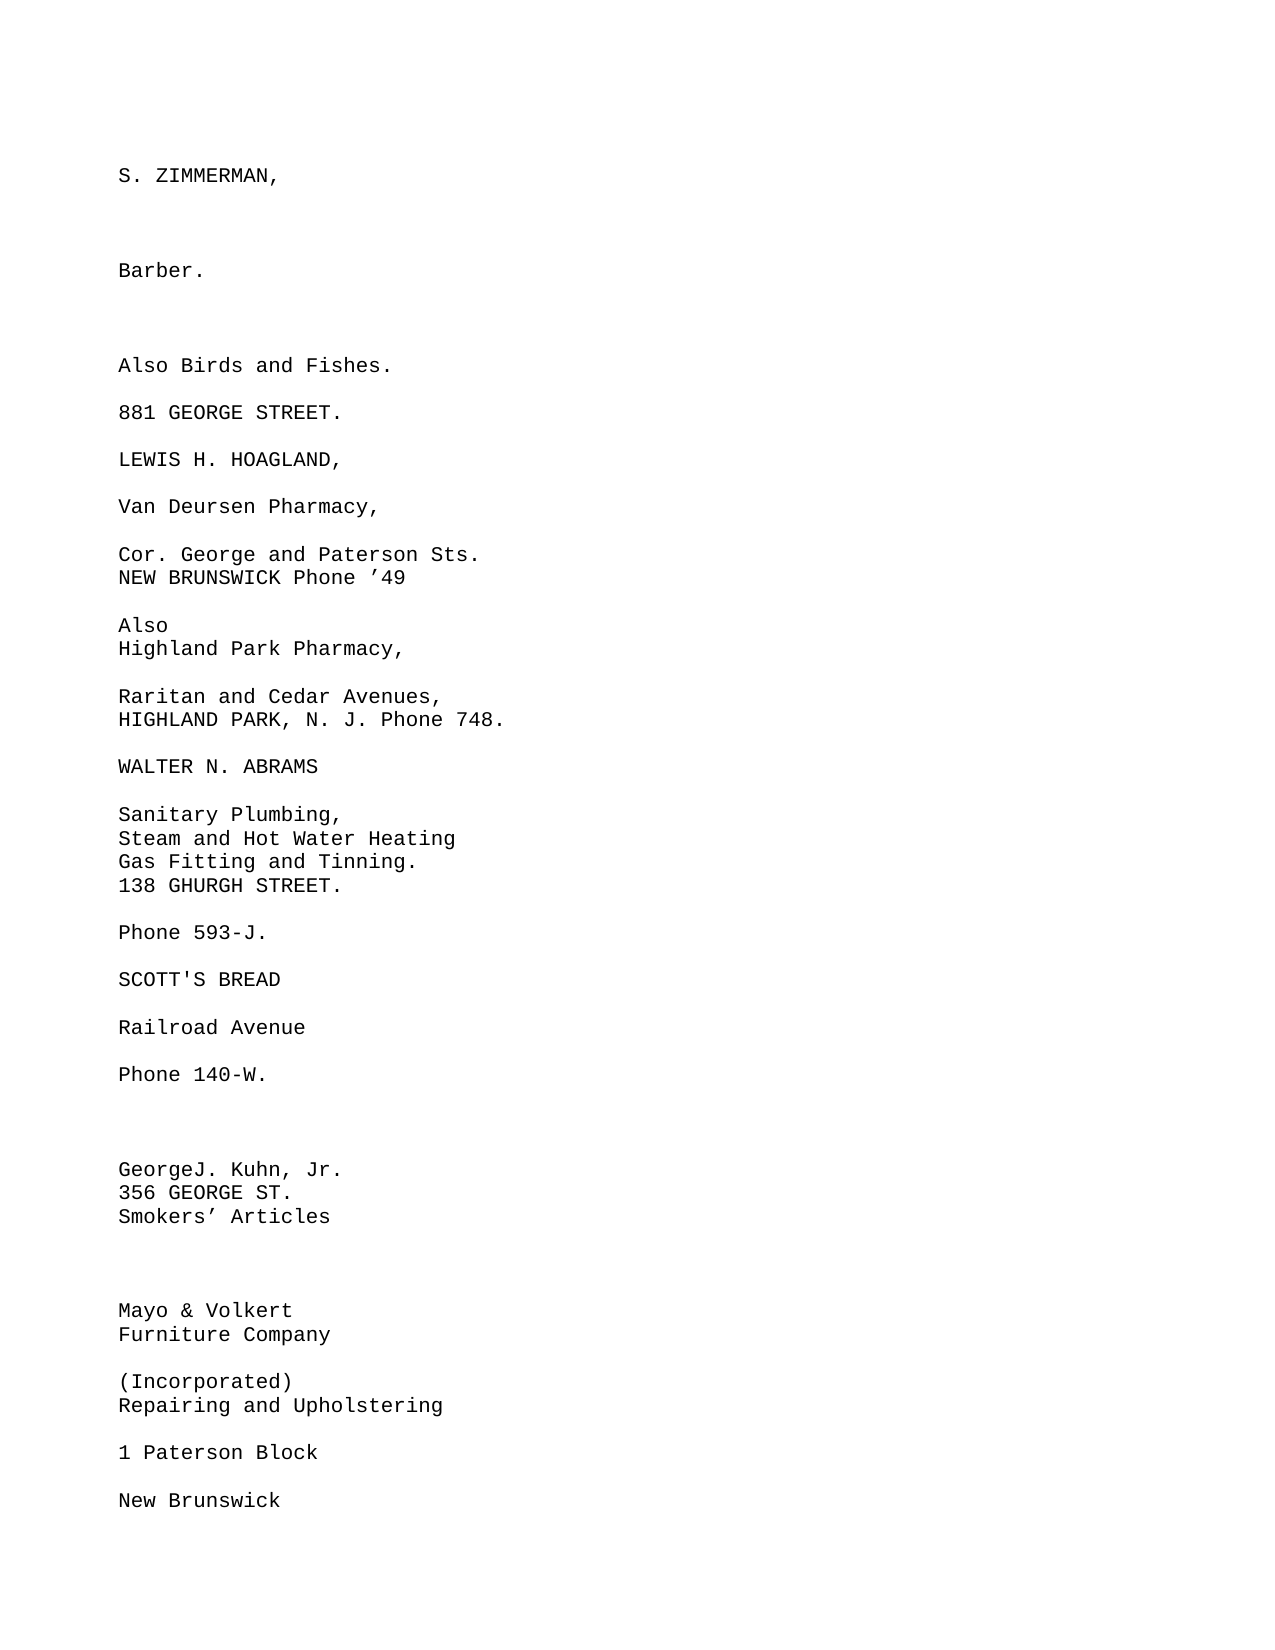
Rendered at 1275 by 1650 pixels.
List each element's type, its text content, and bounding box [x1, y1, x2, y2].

text 138 GHURGH STREET. [118, 875, 1157, 898]
text Mayo & Volkert [118, 1300, 1157, 1324]
text Gas Fitting and Tinning. [118, 851, 1157, 875]
text Van Deursen Pharmacy, [118, 496, 1157, 520]
text Highland Park Pharmacy, [118, 638, 1157, 662]
text Sanitary Plumbing, [118, 804, 1157, 827]
text Cor. George and Paterson Sts. [118, 544, 1157, 567]
text NEW BRUNSWICK Phone ’49 [118, 567, 1157, 591]
text Also [118, 615, 1157, 638]
text (Incorporated) [118, 1371, 1157, 1395]
text GeorgeJ. Kuhn, Jr. [118, 1158, 1157, 1182]
text S. ZIMMERMAN, [118, 165, 1157, 189]
text Raritan and Cedar Avenues, [118, 686, 1157, 709]
text Repairing and Upholstering [118, 1395, 1157, 1419]
text New Brunswick [118, 1489, 1157, 1513]
text Also Birds and Fishes. [118, 354, 1157, 378]
text LEWIS H. HOAGLAND, [118, 449, 1157, 473]
text Railroad Avenue [118, 1017, 1157, 1040]
text Barber. [118, 260, 1157, 284]
text 356 GEORGE ST. [118, 1182, 1157, 1206]
text HIGHLAND PARK, N. J. Phone 748. [118, 709, 1157, 733]
text 1 Paterson Block [118, 1442, 1157, 1466]
text Steam and Hot Water Heating [118, 827, 1157, 851]
text 881 GEORGE STREET. [118, 402, 1157, 426]
text Phone 593-J. [118, 922, 1157, 946]
text Phone 140-W. [118, 1064, 1157, 1088]
text Furniture Company [118, 1324, 1157, 1348]
text WALTER N. ABRAMS [118, 757, 1157, 780]
text SCOTT'S BREAD [118, 969, 1157, 993]
text Smokers’ Articles [118, 1206, 1157, 1229]
